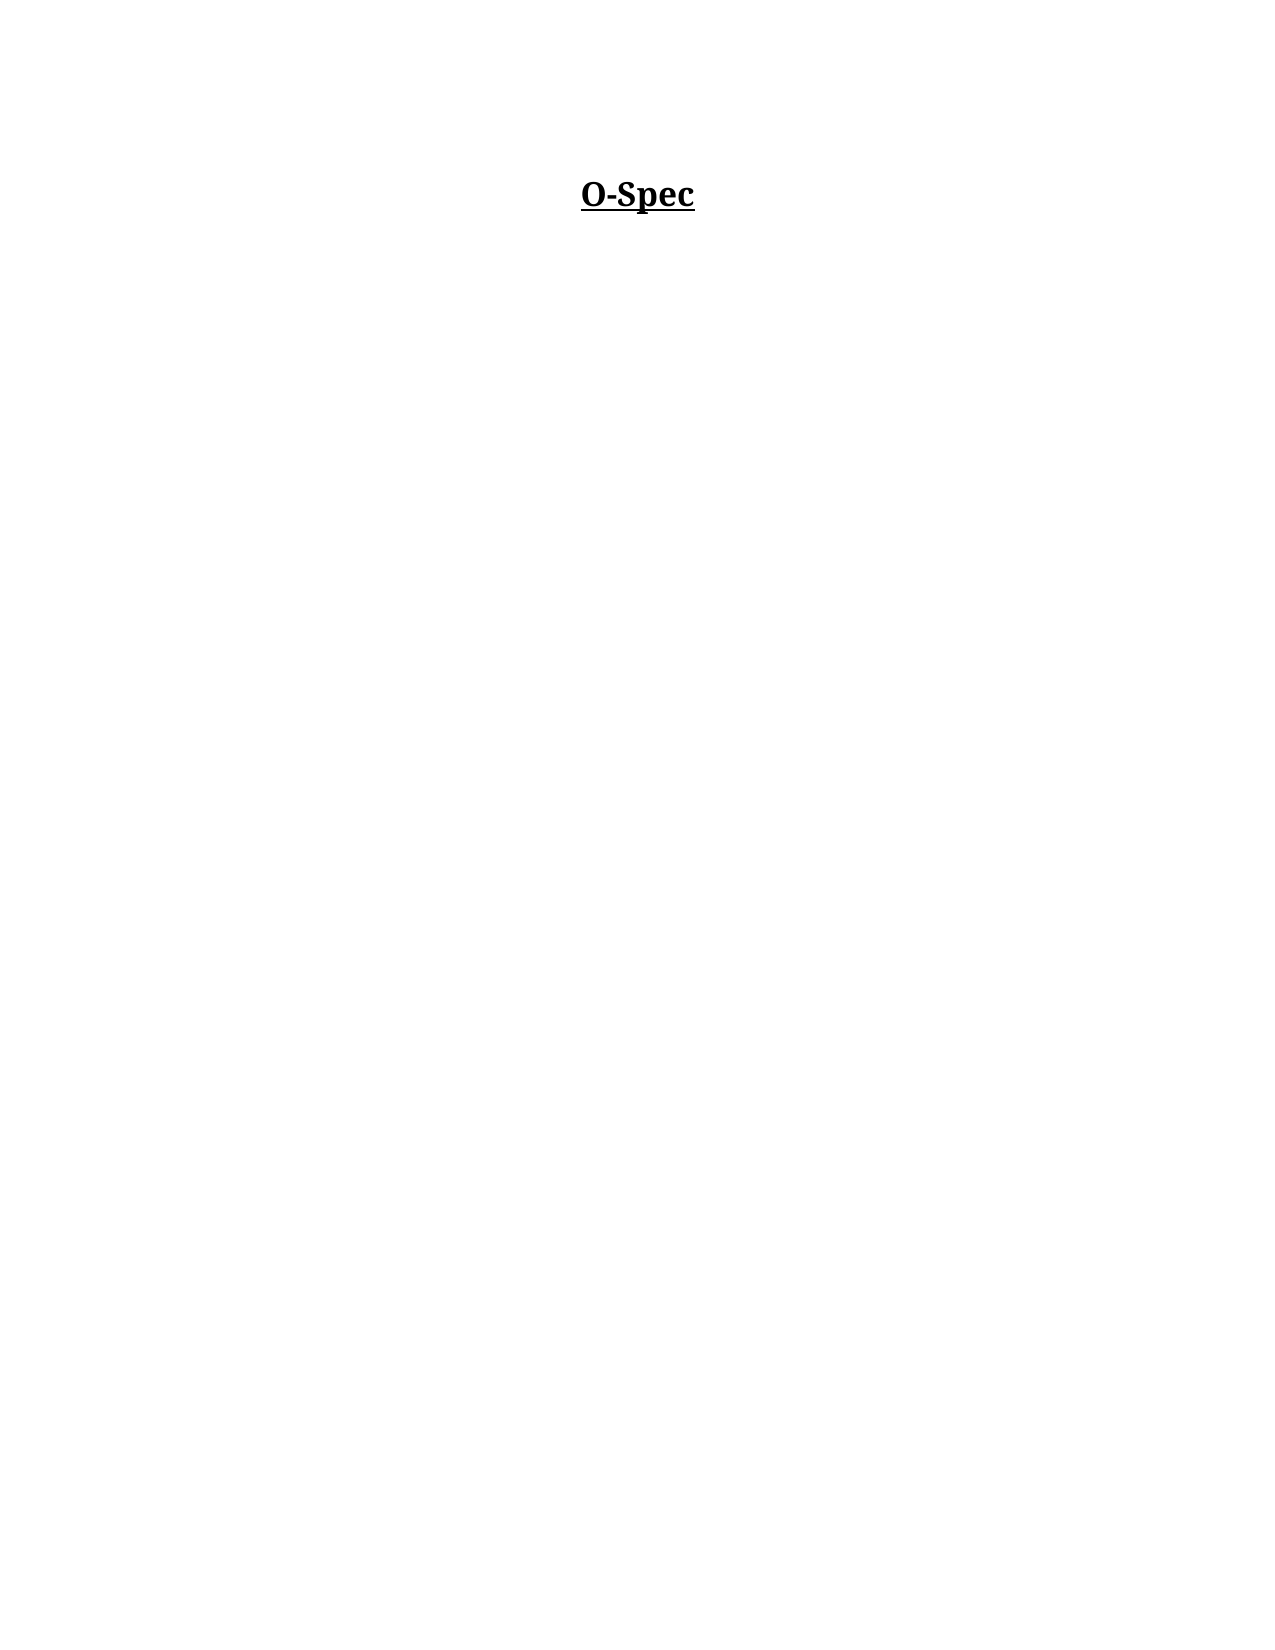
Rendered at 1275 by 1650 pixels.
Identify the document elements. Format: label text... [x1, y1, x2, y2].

subtitle O-Spec [187, 171, 1087, 216]
